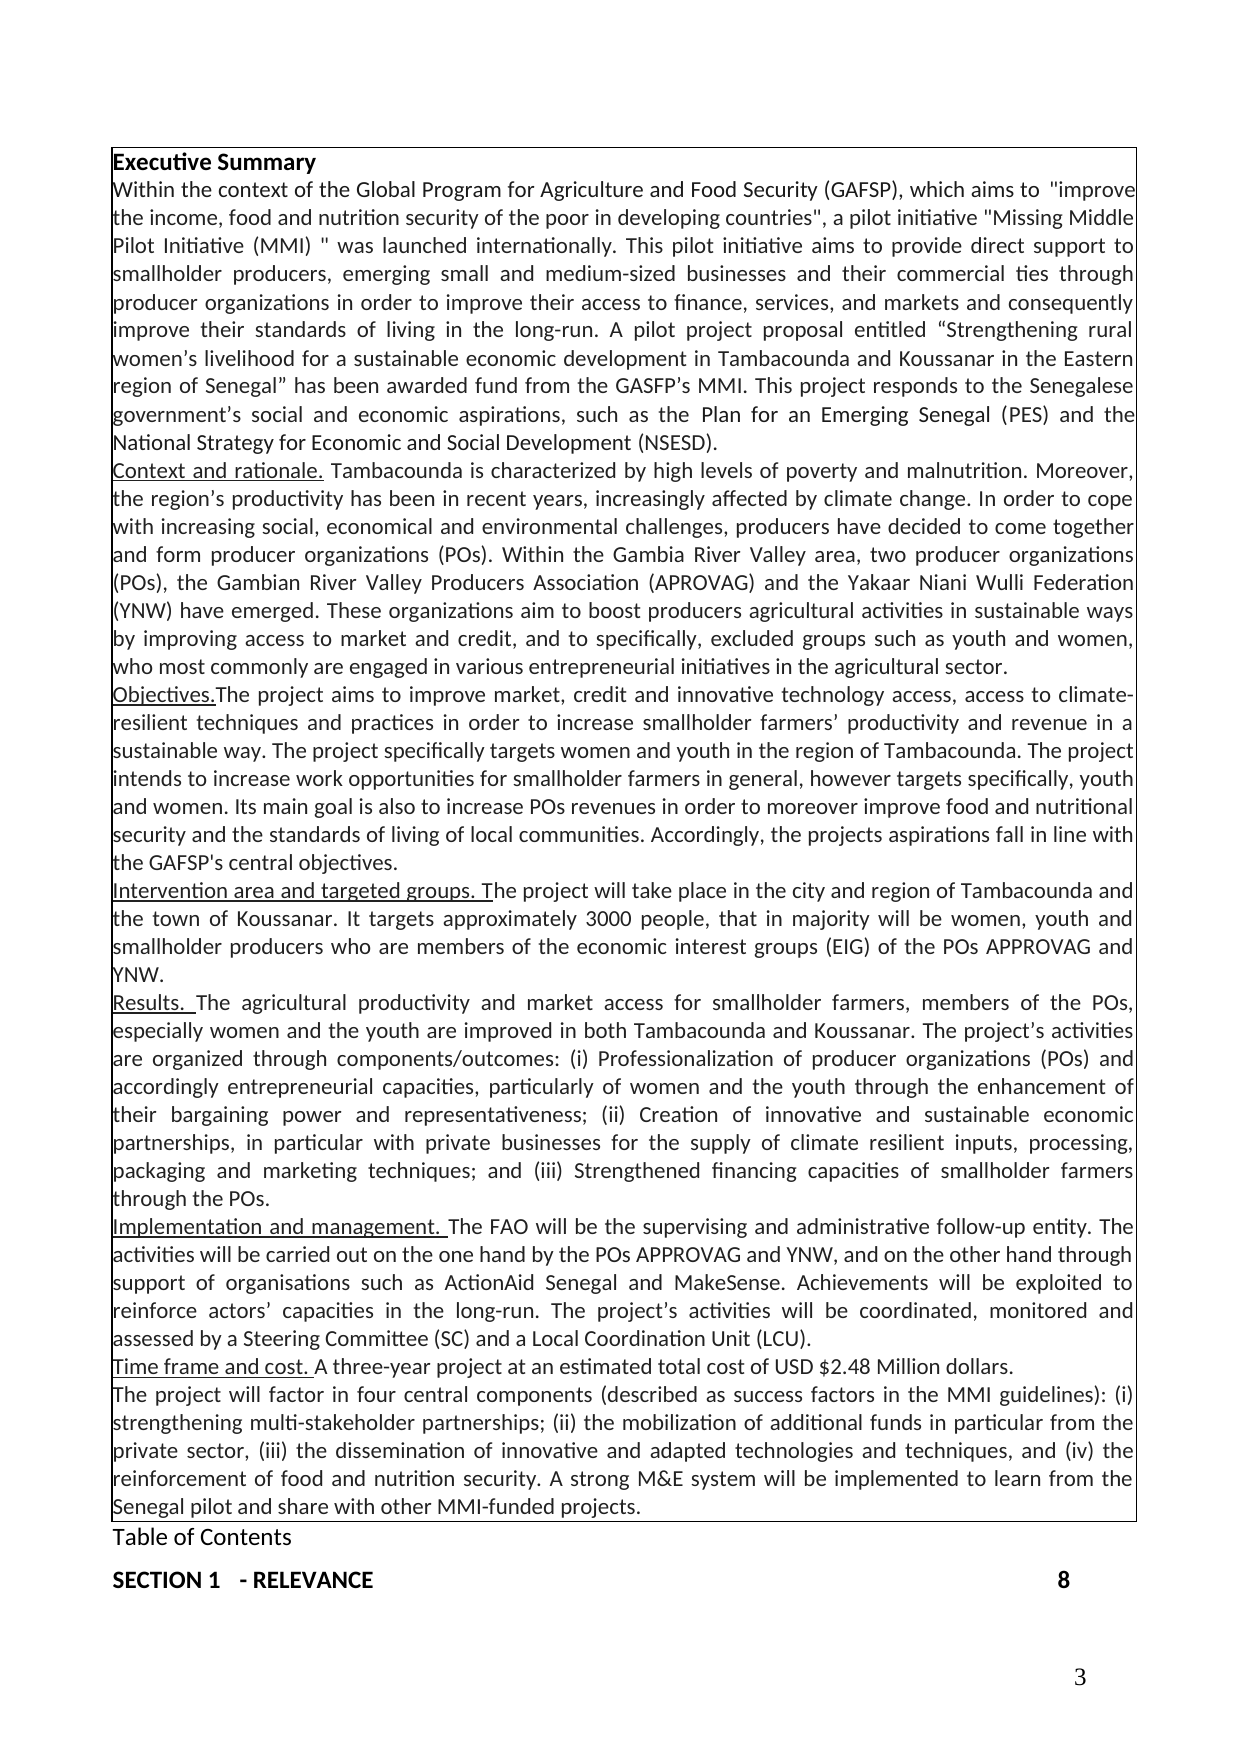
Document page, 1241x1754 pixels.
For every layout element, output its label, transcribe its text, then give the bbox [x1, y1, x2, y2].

text Intervention area and targeted groups. The project will take place in the city and region of Tambacounda and the town of Koussanar. It targets approximately 3000 people, that in majority will be women, youth and smallholder producers who are members of the economic interest groups (EIG) of the POs APPROVAG and YNW. [113, 876, 1136, 988]
text The project will factor in four central components (described as success factors in the MMI guidelines): (i) strengthening multi-stakeholder partnerships; (ii) the mobilization of additional funds in particular from the private sector, (iii) the dissemination of innovative and adapted technologies and techniques, and (iv) the reinforcement of food and nutrition security. A strong M&E system will be implemented to learn from the Senegal pilot and share with other MMI-funded projects. [113, 1379, 1136, 1521]
text Context and rationale. Tambacounda is characterized by high levels of poverty and malnutrition. Moreover, the region’s productivity has been in recent years, increasingly affected by climate change. In order to cope with increasing social, economical and environmental challenges, producers have decided to come together and form producer organizations (POs). Within the Gambia River Valley area, two producer organizations (POs), the Gambian River Valley Producers Association (APROVAG) and the Yakaar Niani Wulli Federation (YNW) have emerged. These organizations aim to boost producers agricultural activities in sustainable ways by improving access to market and credit, and to specifically, excluded groups such as youth and women, who most commonly are engaged in various entrepreneurial initiatives in the agricultural sector. [113, 456, 1136, 680]
text Objectives.The project aims to improve market, credit and innovative technology access, access to climate- resilient techniques and practices in order to increase smallholder farmers’ productivity and revenue in a sustainable way. The project specifically targets women and youth in the region of Tambacounda. The project intends to increase work opportunities for smallholder farmers in general, however targets specifically, youth and women. Its main goal is also to increase POs revenues in order to moreover improve food and nutritional security and the standards of living of local communities. Accordingly, the projects aspirations fall in line with the GAFSP's central objectives. [113, 680, 1136, 876]
text Table of Contents [112, 1522, 1136, 1552]
text Results. The agricultural productivity and market access for smallholder farmers, members of the POs, especially women and the youth are improved in both Tambacounda and Koussanar. The project’s activities are organized through components/outcomes: (i) Professionalization of producer organizations (POs) and accordingly entrepreneurial capacities, particularly of women and the youth through the enhancement of their bargaining power and representativeness; (ii) Creation of innovative and sustainable economic partnerships, in particular with private businesses for the supply of climate resilient inputs, processing, packaging and marketing techniques; and (iii) Strengthened financing capacities of smallholder farmers through the POs. [113, 988, 1136, 1212]
text Within the context of the Global Program for Agriculture and Food Security (GAFSP), which aims to "improve the income, food and nutrition security of the poor in developing countries", a pilot initiative "Missing Middle Pilot Initiative (MMI) " was launched internationally. This pilot initiative aims to provide direct support to smallholder producers, emerging small and medium-sized businesses and their commercial ties through producer organizations in order to improve their access to finance, services, and markets and consequently improve their standards of living in the long-run. A pilot project proposal entitled “Strengthening rural women’s livelihood for a sustainable economic development in Tambacounda and Koussanar in the Eastern region of Senegal” has been awarded fund from the GASFP’s MMI. This project responds to the Senegalese government’s social and economic aspirations, such as the Plan for an Emerging Senegal (PES) and the National Strategy for Economic and Social Development (NSESD). [113, 176, 1136, 456]
text Implementation and management. The FAO will be the supervising and administrative follow-up entity. The activities will be carried out on the one hand by the POs APPROVAG and YNW, and on the other hand through support of organisations such as ActionAid Senegal and MakeSense. Achievements will be exploited to reinforce actors’ capacities in the long-run. The project’s activities will be coordinated, monitored and assessed by a Steering Committee (SC) and a Local Coordination Unit (LCU). [113, 1212, 1136, 1352]
subtitle Executive Summary [113, 148, 1136, 176]
list - RELEVANCE 8 [112, 1564, 1136, 1595]
text Time frame and cost. A three-year project at an estimated total cost of USD $2.48 Million dollars. [113, 1352, 1136, 1379]
